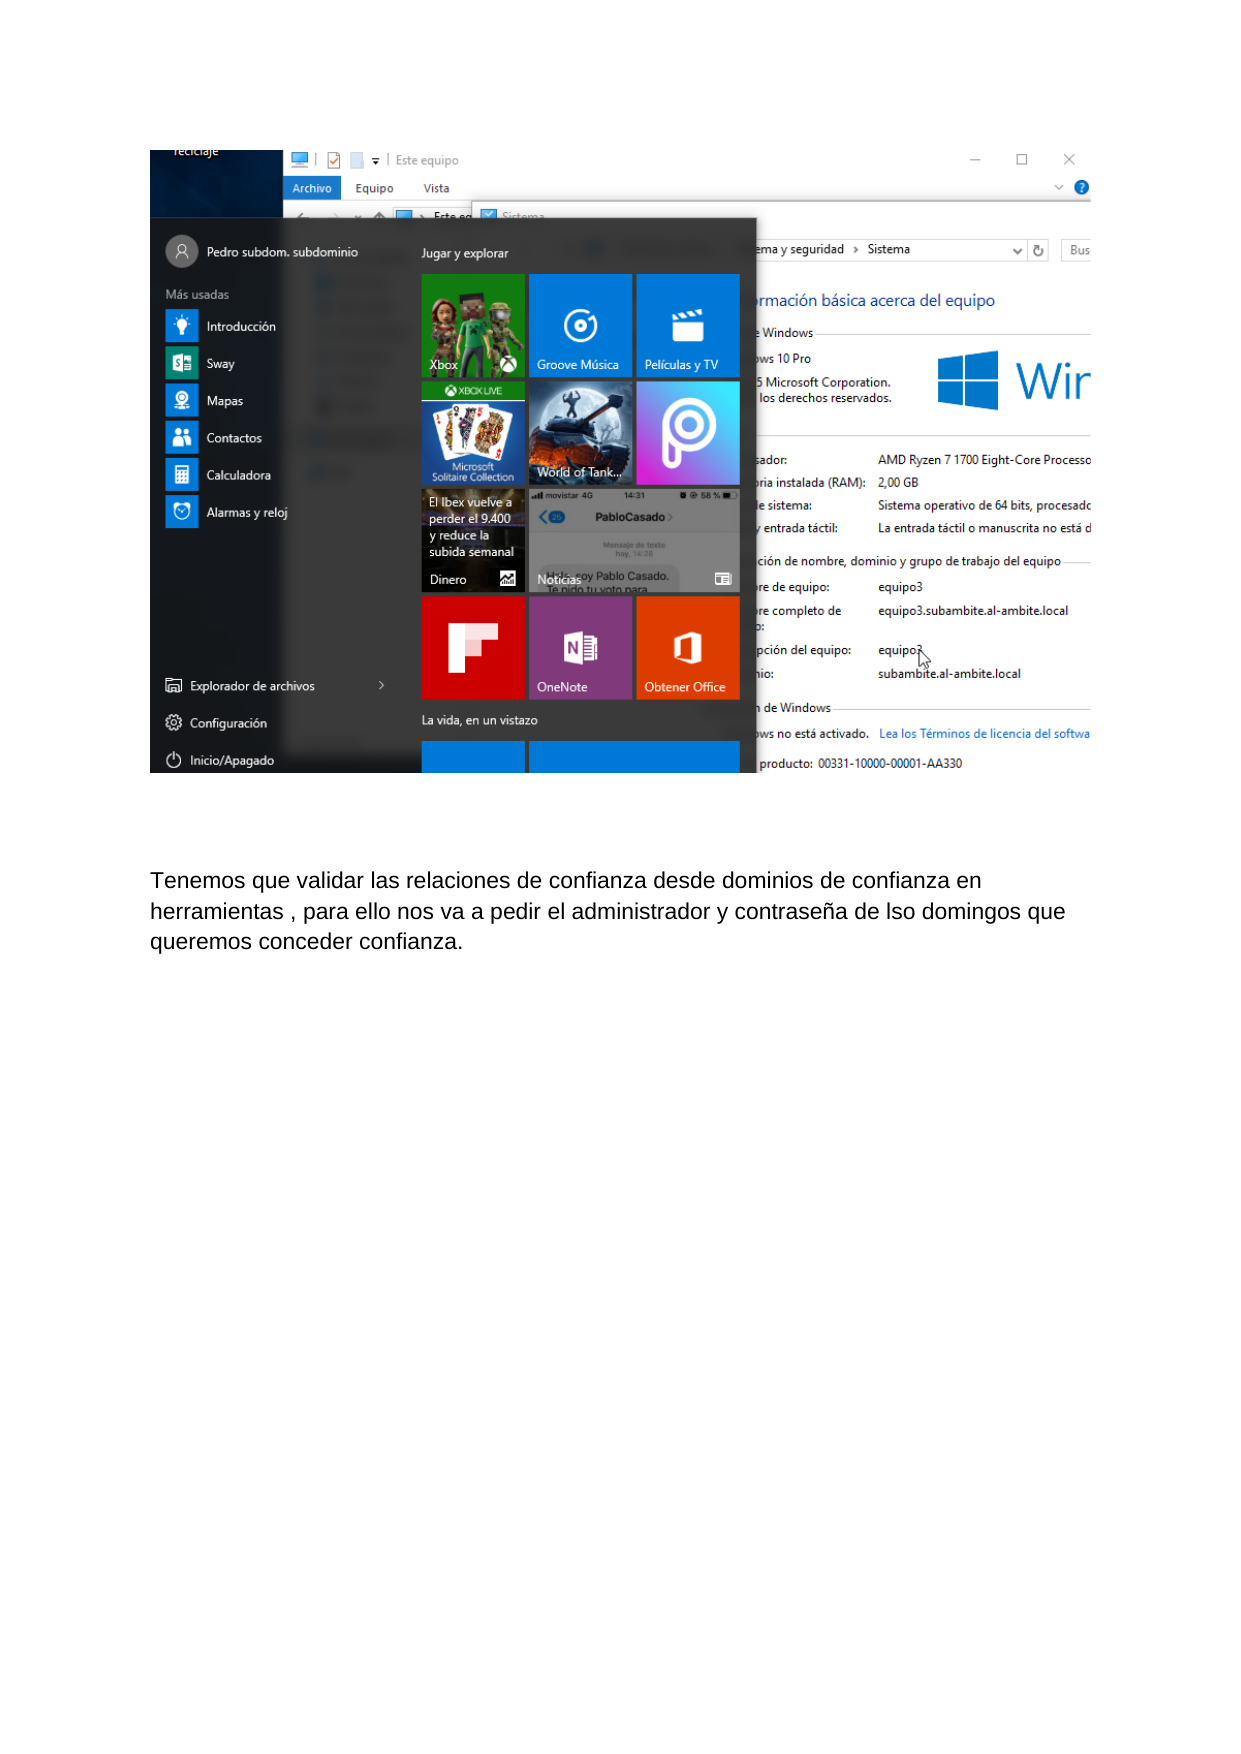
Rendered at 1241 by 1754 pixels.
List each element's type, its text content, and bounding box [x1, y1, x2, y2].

picture [150, 150, 1091, 773]
text Tenemos que validar las relaciones de confianza desde dominios de confianza en herramientas , para ello nos va a pedir el administrador y contraseña de lso domingos que queremos conceder confianza. [150, 867, 1090, 954]
